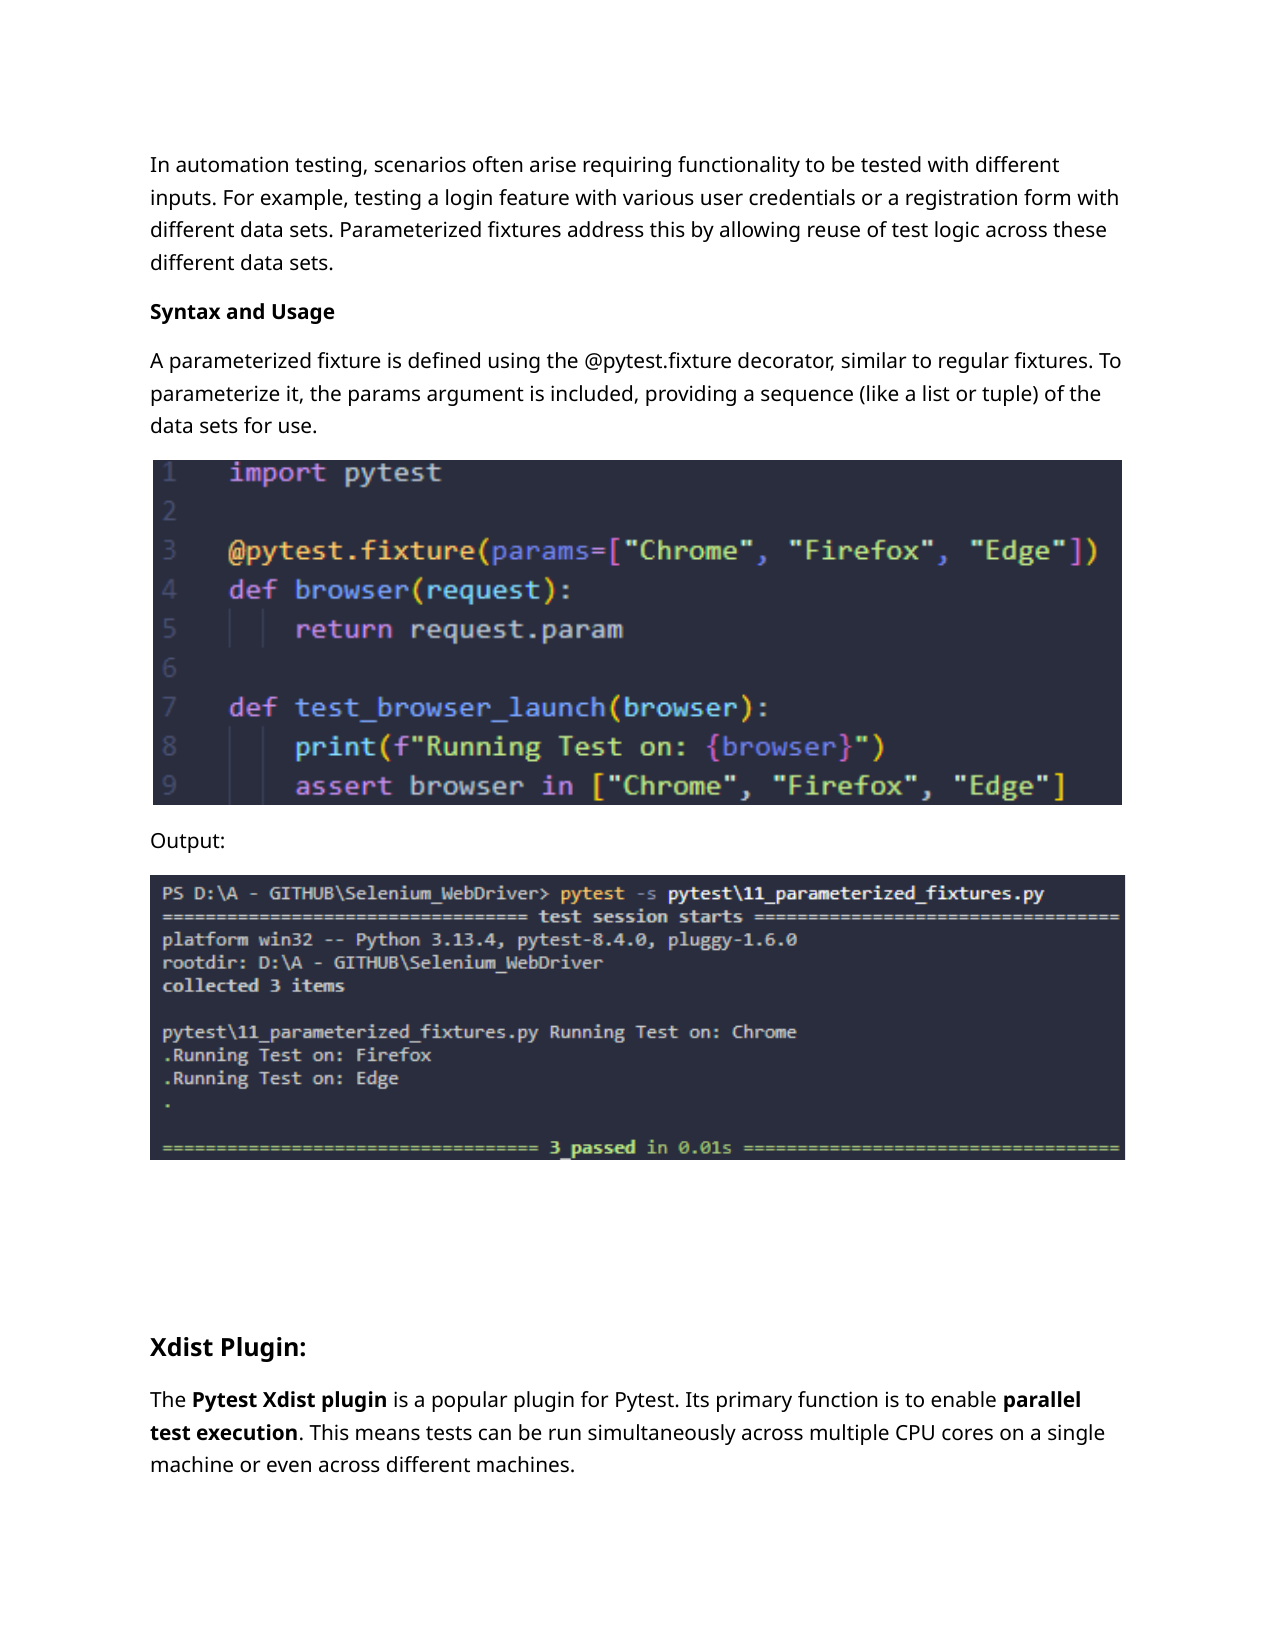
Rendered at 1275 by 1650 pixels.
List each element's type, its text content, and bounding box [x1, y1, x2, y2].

text In automation testing, scenarios often arise requiring functionality to be tested with different inputs. For example, testing a login feature with various user credentials or a registration form with different data sets. Parameterized fixtures address this by allowing reuse of test logic across these different data sets. [150, 150, 1125, 276]
text A parameterized fixture is defined using the @pytest.fixture decorator, similar to regular fixtures. To parameterize it, the params argument is included, providing a sequence (like a list or tuple) of the data sets for use. [150, 346, 1125, 440]
text Syntax and Usage [150, 297, 1125, 326]
picture [153, 460, 1122, 805]
picture [150, 875, 1125, 1160]
text The Pytest Xdist plugin is a popular plugin for Pytest. Its primary function is to enable parallel test execution. This means tests can be run simultaneously across multiple CPU cores on a single machine or even across different machines. [150, 1385, 1125, 1479]
text Xdist Plugin: [150, 1329, 1125, 1363]
text Output: [150, 826, 1125, 855]
